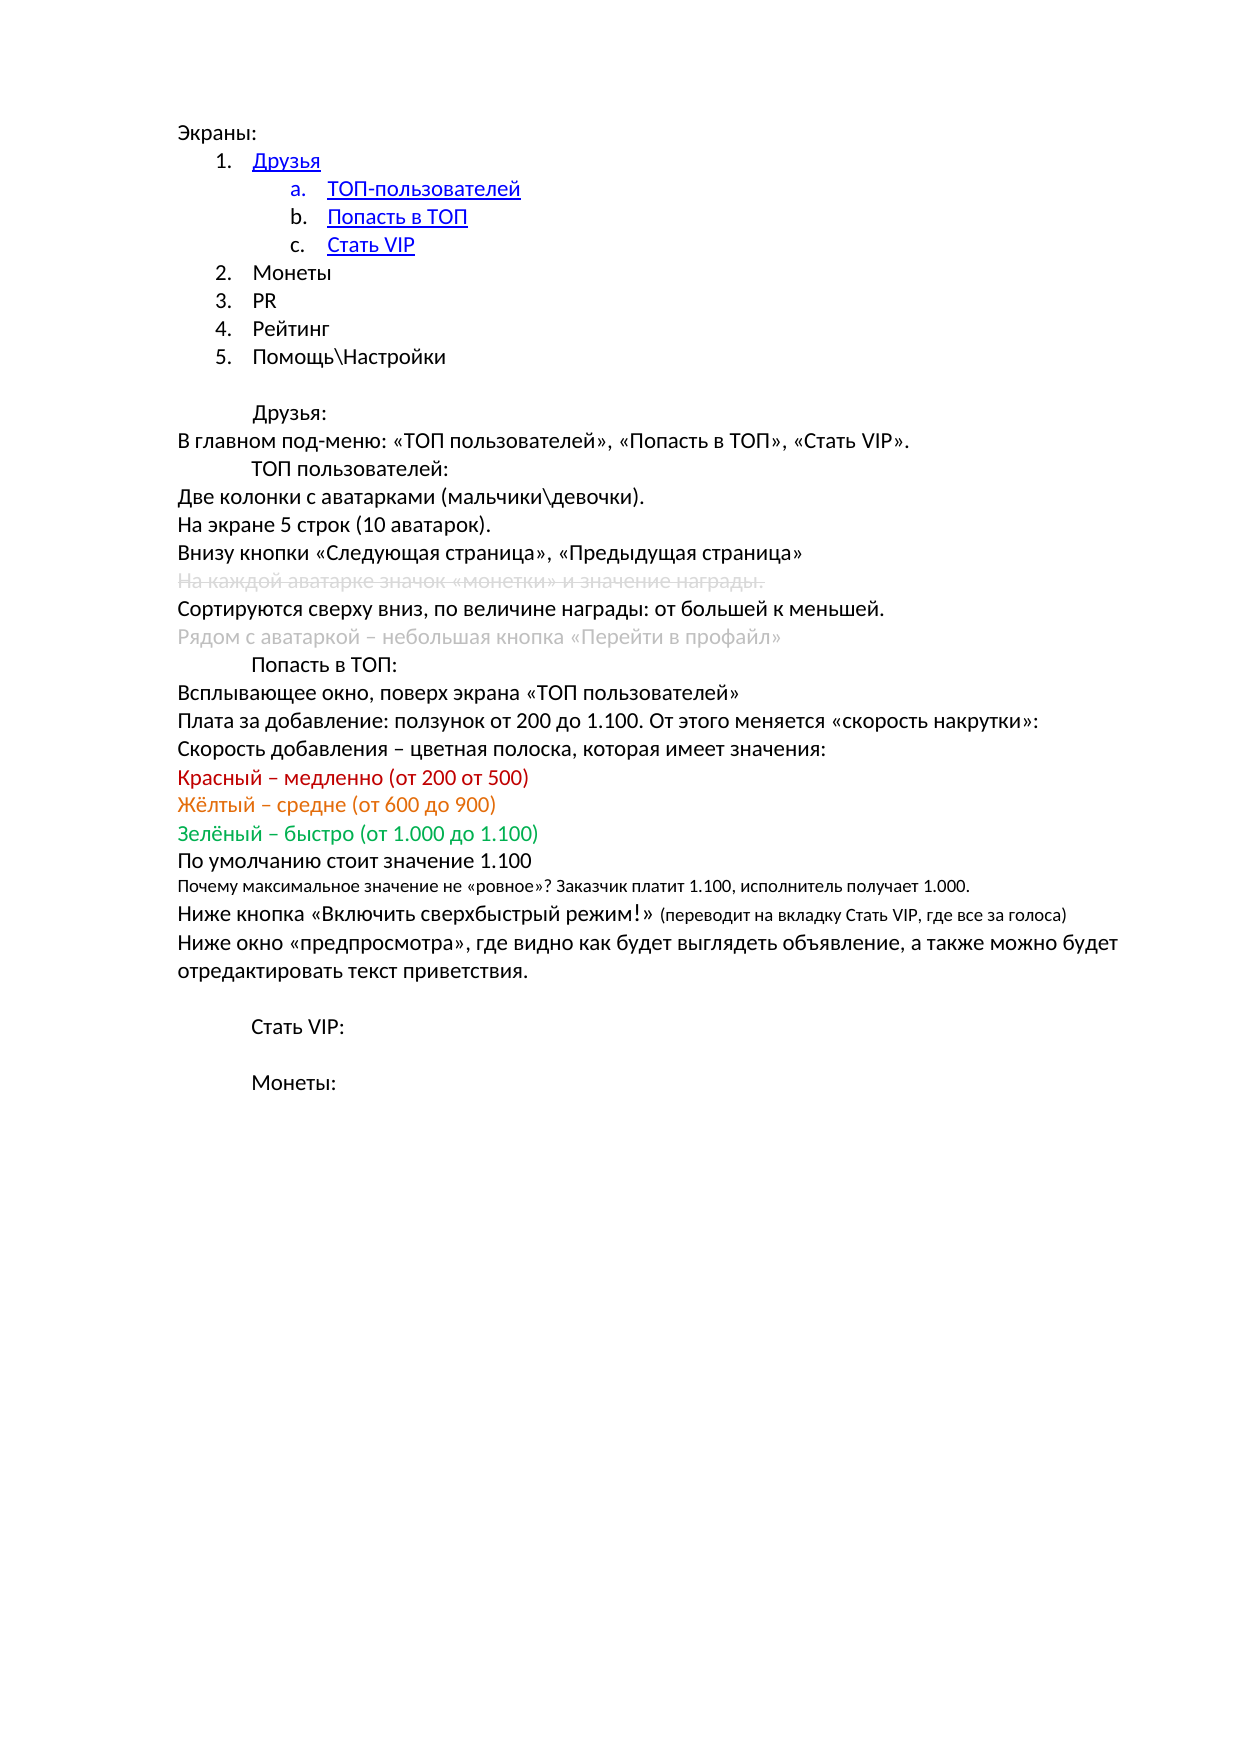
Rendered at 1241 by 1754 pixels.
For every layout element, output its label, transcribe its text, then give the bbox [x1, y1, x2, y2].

list Помощь\Настройки [215, 342, 1152, 370]
text ТОП пользователей: [177, 454, 1152, 482]
text Две колонки с аватарками (мальчики\девочки). [177, 482, 1152, 510]
text Сортируются сверху вниз, по величине награды: от большей к меньшей. [177, 594, 1152, 622]
list Друзья [215, 146, 1152, 174]
list Рейтинг [215, 314, 1152, 342]
text Попасть в ТОП: [177, 651, 1152, 678]
text Ниже окно «предпросмотра», где видно как будет выглядеть объявление, а также можно будет отредактировать текст приветствия. [177, 928, 1152, 984]
text Почему максимальное значение не «ровное»? Заказчик платит 1.100, исполнитель получает 1.000. [177, 875, 1152, 898]
text На каждой аватарке значок «монетки» и значение награды. [177, 566, 1152, 594]
text Экраны: [177, 118, 1152, 146]
text Друзья: [252, 398, 1152, 426]
text Скорость добавления – цветная полоска, которая имеет значения: [177, 734, 1152, 763]
list PR [215, 286, 1152, 314]
text Плата за добавление: ползунок от 200 до 1.100. От этого меняется «скорость накрутки»: [177, 707, 1152, 734]
text Красный – медленно (от 200 от 500) [177, 763, 1152, 791]
text По умолчанию стоит значение 1.100 [177, 847, 1152, 875]
text Внизу кнопки «Следующая страница», «Предыдущая страница» [177, 538, 1152, 566]
text Жёлтый – средне (от 600 до 900) [177, 791, 1152, 819]
list Монеты [215, 258, 1152, 286]
text Стать VIP: [177, 1012, 1152, 1040]
text На экране 5 строк (10 аватарок). [177, 510, 1152, 538]
text Ниже кнопка «Включить сверхбыстрый режим!» (переводит на вкладку Стать VIP, где все за голоса) [177, 898, 1152, 928]
text Монеты: [177, 1068, 1152, 1096]
list Стать VIP [290, 230, 1152, 258]
list Попасть в ТОП [290, 202, 1152, 230]
text Рядом с аватаркой – небольшая кнопка «Перейти в профайл» [177, 622, 1152, 651]
list ТОП-пользователей [290, 174, 1152, 202]
text В главном под-меню: «ТОП пользователей», «Попасть в ТОП», «Стать VIP». [177, 426, 1152, 454]
text Всплывающее окно, поверх экрана «ТОП пользователей» [177, 678, 1152, 707]
text Зелёный – быстро (от 1.000 до 1.100) [177, 819, 1152, 847]
